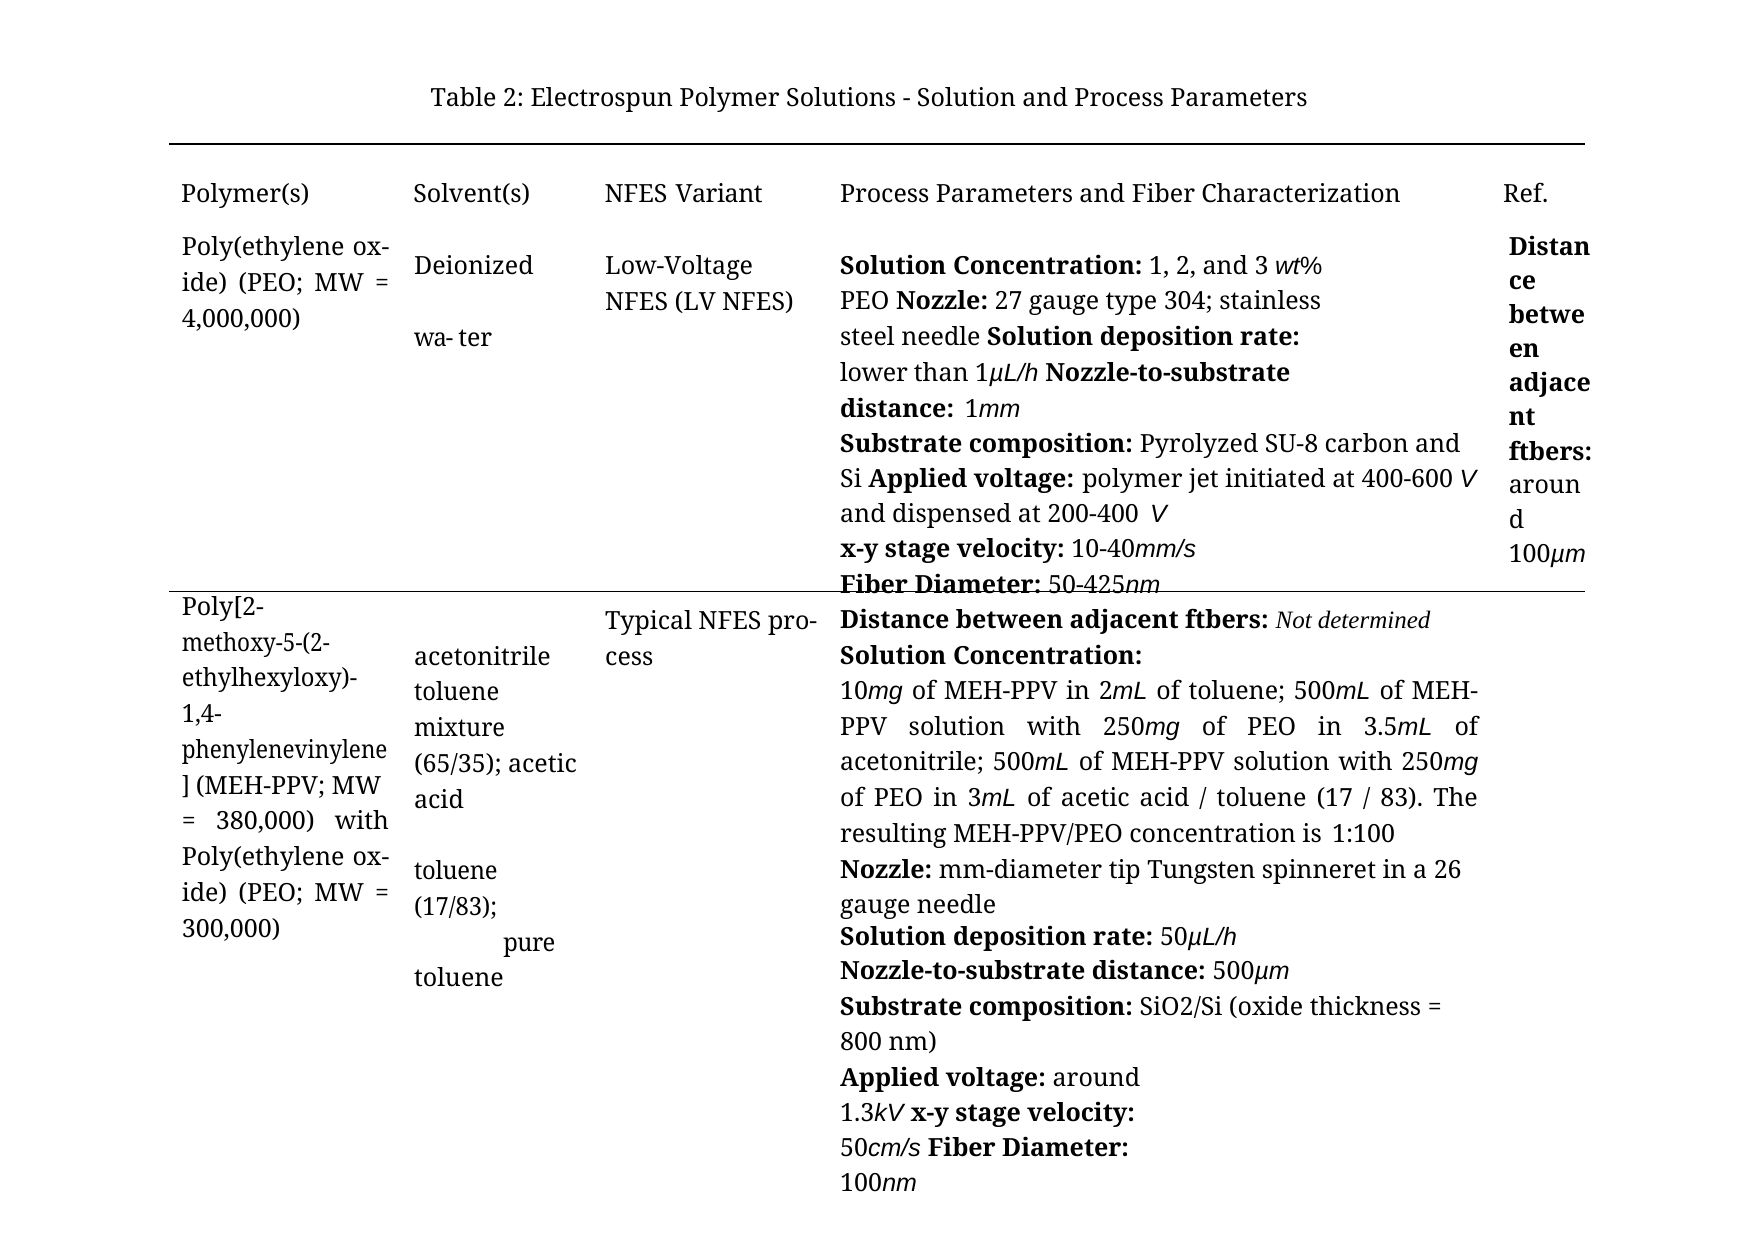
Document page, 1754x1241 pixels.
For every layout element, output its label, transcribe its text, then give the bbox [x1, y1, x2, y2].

text Poly(ethylene ox- ide) (PEO; MW = 4,000,000) [182, 229, 389, 334]
text ethylhexyloxy)-1,4- phenylenevinylene] (MEH-PPV; MW [182, 660, 389, 801]
text Deionized wa- ter [414, 248, 580, 353]
text Typical NFES pro- cess [605, 603, 817, 672]
text 10mg of MEH-PPV in 2mL of toluene; 500mL of MEH-PPV solution with 250mg of PEO in 3.5mL of acetonitrile; 500mL of MEH-PPV solution with 250mg of PEO in 3mL of acetic acid / toluene (17 / 83). The resulting MEH-PPV/PEO concentration is 1:100 [840, 672, 1478, 849]
text Poly[2- methoxy-5-(2- [182, 589, 331, 658]
text Nozzle-to-substrate distance: 500µm [840, 952, 1482, 986]
text Substrate composition: Pyrolyzed SU-8 carbon and Si Applied voltage: polymer jet initiated at 400-600 V and dispensed at 200-400 V [840, 426, 1479, 530]
text Table 2: Electrospun Polymer Solutions - Solution and Process Parameters [158, 80, 1580, 114]
text Fiber Diameter: 50-425nm [840, 566, 1482, 600]
subtitle Solution deposition rate: 50µL/h [840, 923, 1482, 951]
text x-y stage velocity: 10-40mm/s [840, 531, 1482, 565]
text Solution Concentration: 1, 2, and 3 wt% PEO Nozzle: 27 gauge type 304; stainless steel needle Solution deposition rate: lower than 1µL/h Nozzle-to-substrate distance: 1mm [840, 247, 1373, 424]
text Distance between adjacent ftbers: around 100µm [1508, 229, 1596, 569]
text Substrate composition: SiO2/Si (oxide thickness = 800 nm) [840, 988, 1479, 1058]
text acetonitrile toluene mixture (65/35); acetic acid toluene (17/83); pure toluene [414, 638, 580, 994]
text = 380,000) with Poly(ethylene ox- ide) (PEO; MW = 300,000) [182, 803, 389, 944]
subtitle Solution Concentration: [840, 637, 1482, 671]
text Polymer(s) Solvent(s) NFES Variant Process Parameters and Fiber Characterization Ref. [158, 176, 1571, 210]
text Distance between adjacent ftbers: Not determined [840, 602, 1482, 636]
text Nozzle: mm-diameter tip Tungsten spinneret in a 26 gauge needle [840, 851, 1479, 921]
text Applied voltage: around 1.3kV x-y stage velocity: 50cm/s Fiber Diameter: 100nm [840, 1059, 1201, 1199]
text Low-Voltage NFES (LV NFES) [605, 248, 817, 318]
